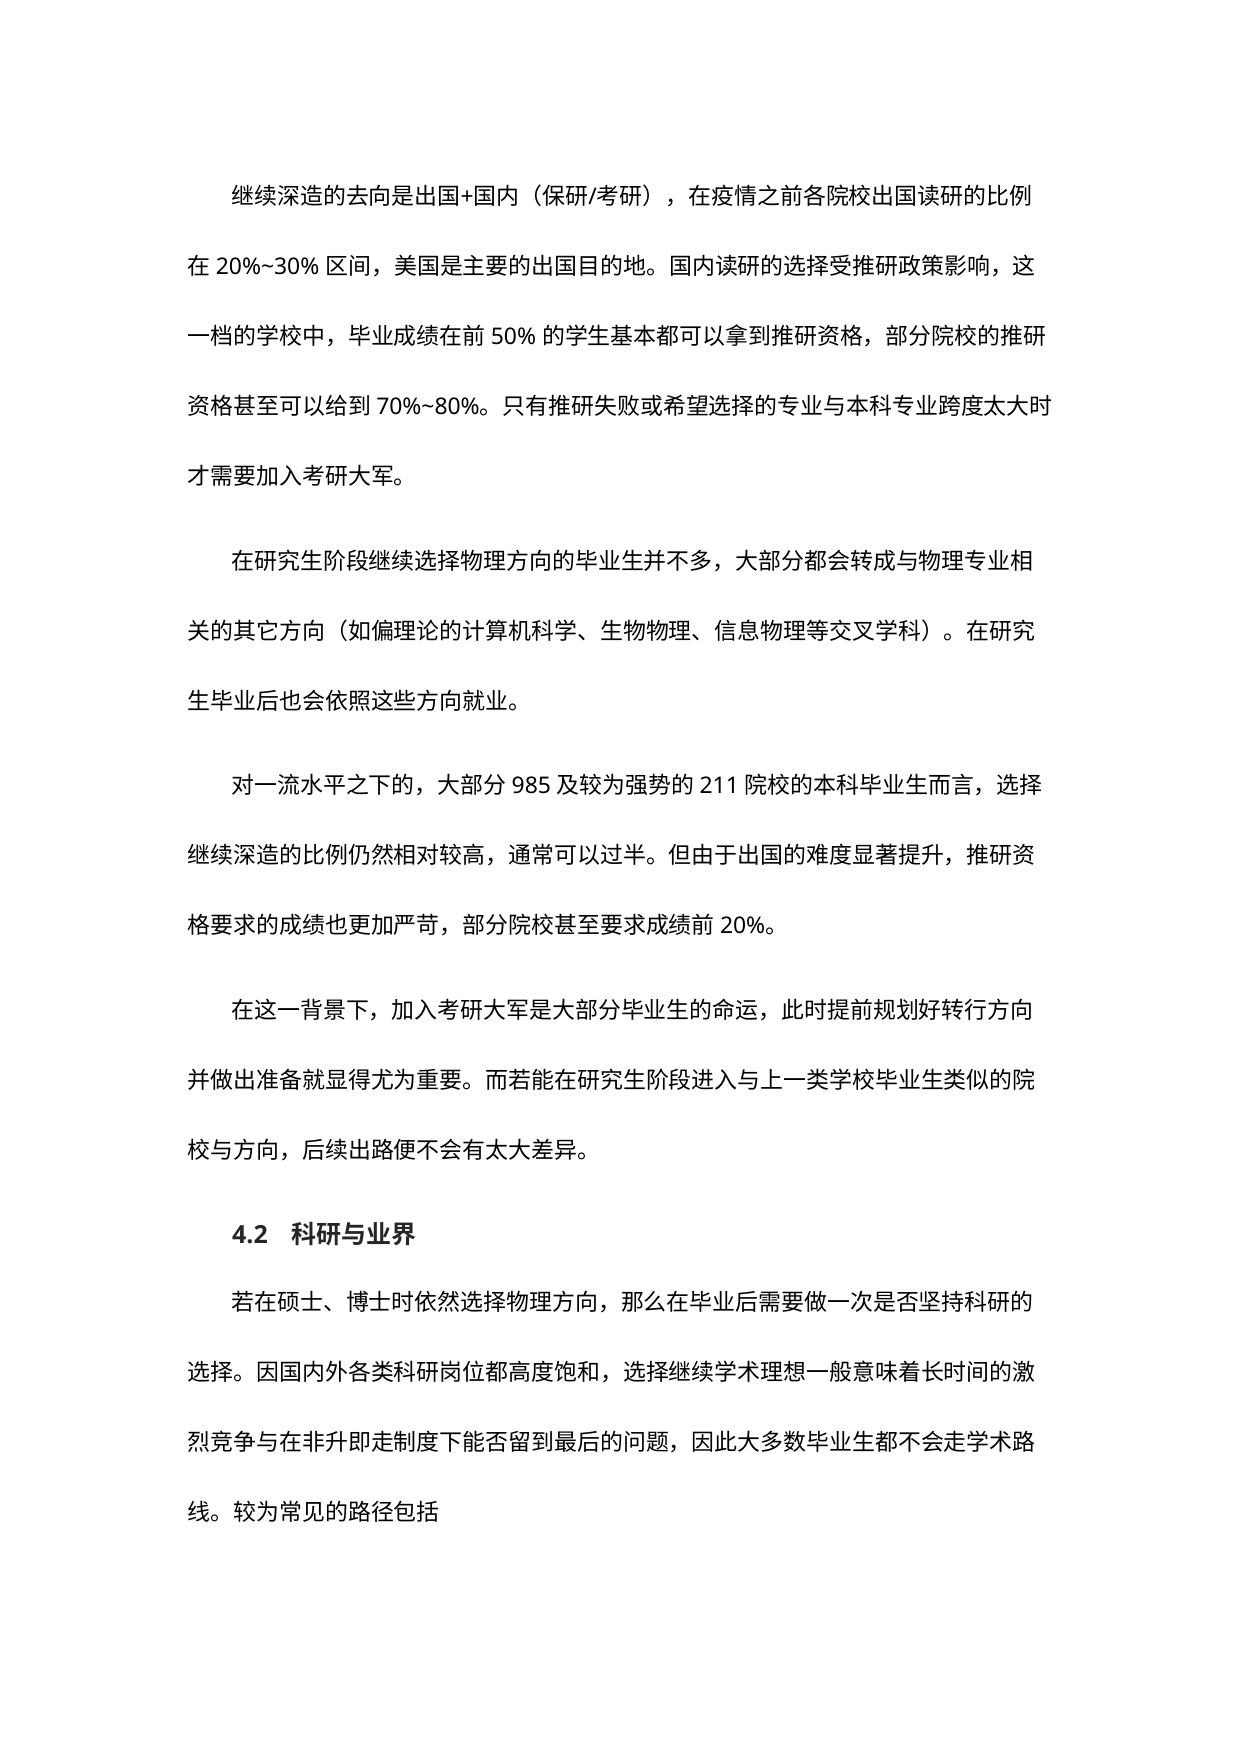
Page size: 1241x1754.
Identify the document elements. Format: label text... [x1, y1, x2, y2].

text 在研究生阶段继续选择物理方向的毕业生并不多，大部分都会转成与物理专业相关的其它方向（如偏理论的计算机科学、生物物理、信息物理等交叉学科）。在研究生毕业后也会依照这些方向就业。 [187, 527, 1053, 732]
text 对一流水平之下的，大部分 985 及较为强势的 211 院校的本科毕业生而言，选择继续深造的比例仍然相对较高，通常可以过半。但由于出国的难度显著提升，推研资格要求的成绩也更加严苛，部分院校甚至要求成绩前 20%。 [187, 751, 1053, 956]
subtitle 科研与业界 [232, 1200, 1053, 1265]
text 继续深造的去向是出国+国内（保研/考研），在疫情之前各院校出国读研的比例在 20%~30% 区间，美国是主要的出国目的地。国内读研的选择受推研政策影响，这一档的学校中，毕业成绩在前 50% 的学生基本都可以拿到推研资格，部分院校的推研资格甚至可以给到 70%~80%。只有推研失败或希望选择的专业与本科专业跨度太大时才需要加入考研大军。 [187, 162, 1053, 507]
text 若在硕士、博士时依然选择物理方向，那么在毕业后需要做一次是否坚持科研的选择。因国内外各类科研岗位都高度饱和，选择继续学术理想一般意味着长时间的激烈竞争与在非升即走制度下能否留到最后的问题，因此大多数毕业生都不会走学术路线。较为常见的路径包括 [187, 1268, 1053, 1543]
text 在这一背景下，加入考研大军是大部分毕业生的命运，此时提前规划好转行方向并做出准备就显得尤为重要。而若能在研究生阶段进入与上一类学校毕业生类似的院校与方向，后续出路便不会有太大差异。 [187, 976, 1053, 1181]
